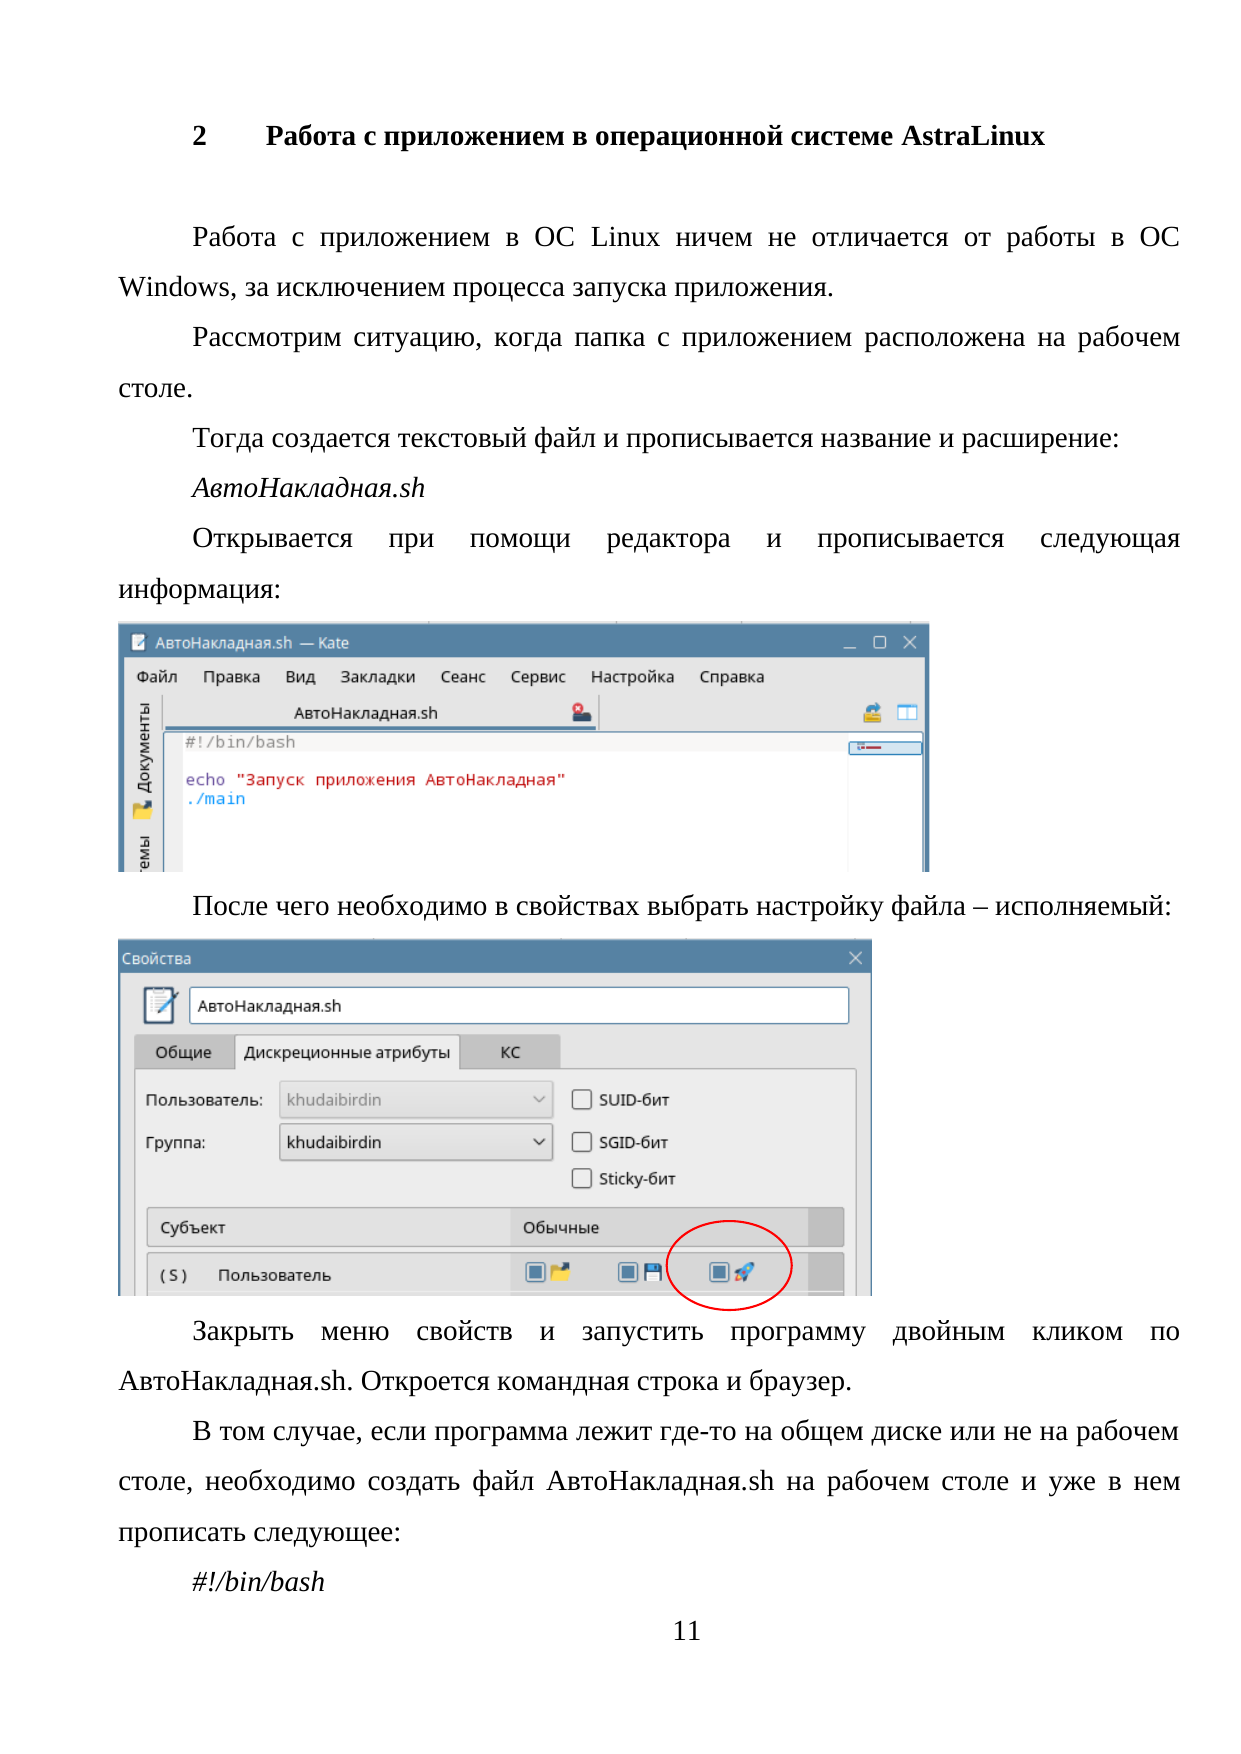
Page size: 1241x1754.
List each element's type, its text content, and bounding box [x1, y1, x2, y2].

text Тогда создается текстовый файл и прописывается название и расширение: [118, 420, 1181, 453]
picture [118, 938, 872, 1296]
text Закрыть меню свойств и запустить программу двойным кликом по АвтоНакладная.sh. Откроется командная строка и браузер. [118, 1313, 1181, 1396]
text Работа с приложением в ОС Linux ничем не отличается от работы в ОС Windows, за исключением процесса запуска приложения. [118, 219, 1181, 303]
text АвтоНакладная.sh [118, 470, 1181, 504]
text В том случае, если программа лежит где-то на общем диске или не на рабочем столе, необходимо создать файл АвтоНакладная.sh на рабочем столе и уже в нем прописать следующее: [118, 1413, 1181, 1547]
text Открывается при помощи редактора и прописывается следующая информация: [118, 521, 1181, 604]
subtitle Работа с приложением в операционной системе AstraLinux [192, 118, 1181, 152]
text После чего необходимо в свойствах выбрать настройку файла – исполняемый: [118, 888, 1181, 922]
picture [668, 1223, 790, 1296]
picture [118, 621, 930, 872]
text Рассмотрим ситуацию, когда папка с приложением расположена на рабочем столе. [118, 319, 1181, 403]
text #!/bin/bash [118, 1564, 1181, 1598]
